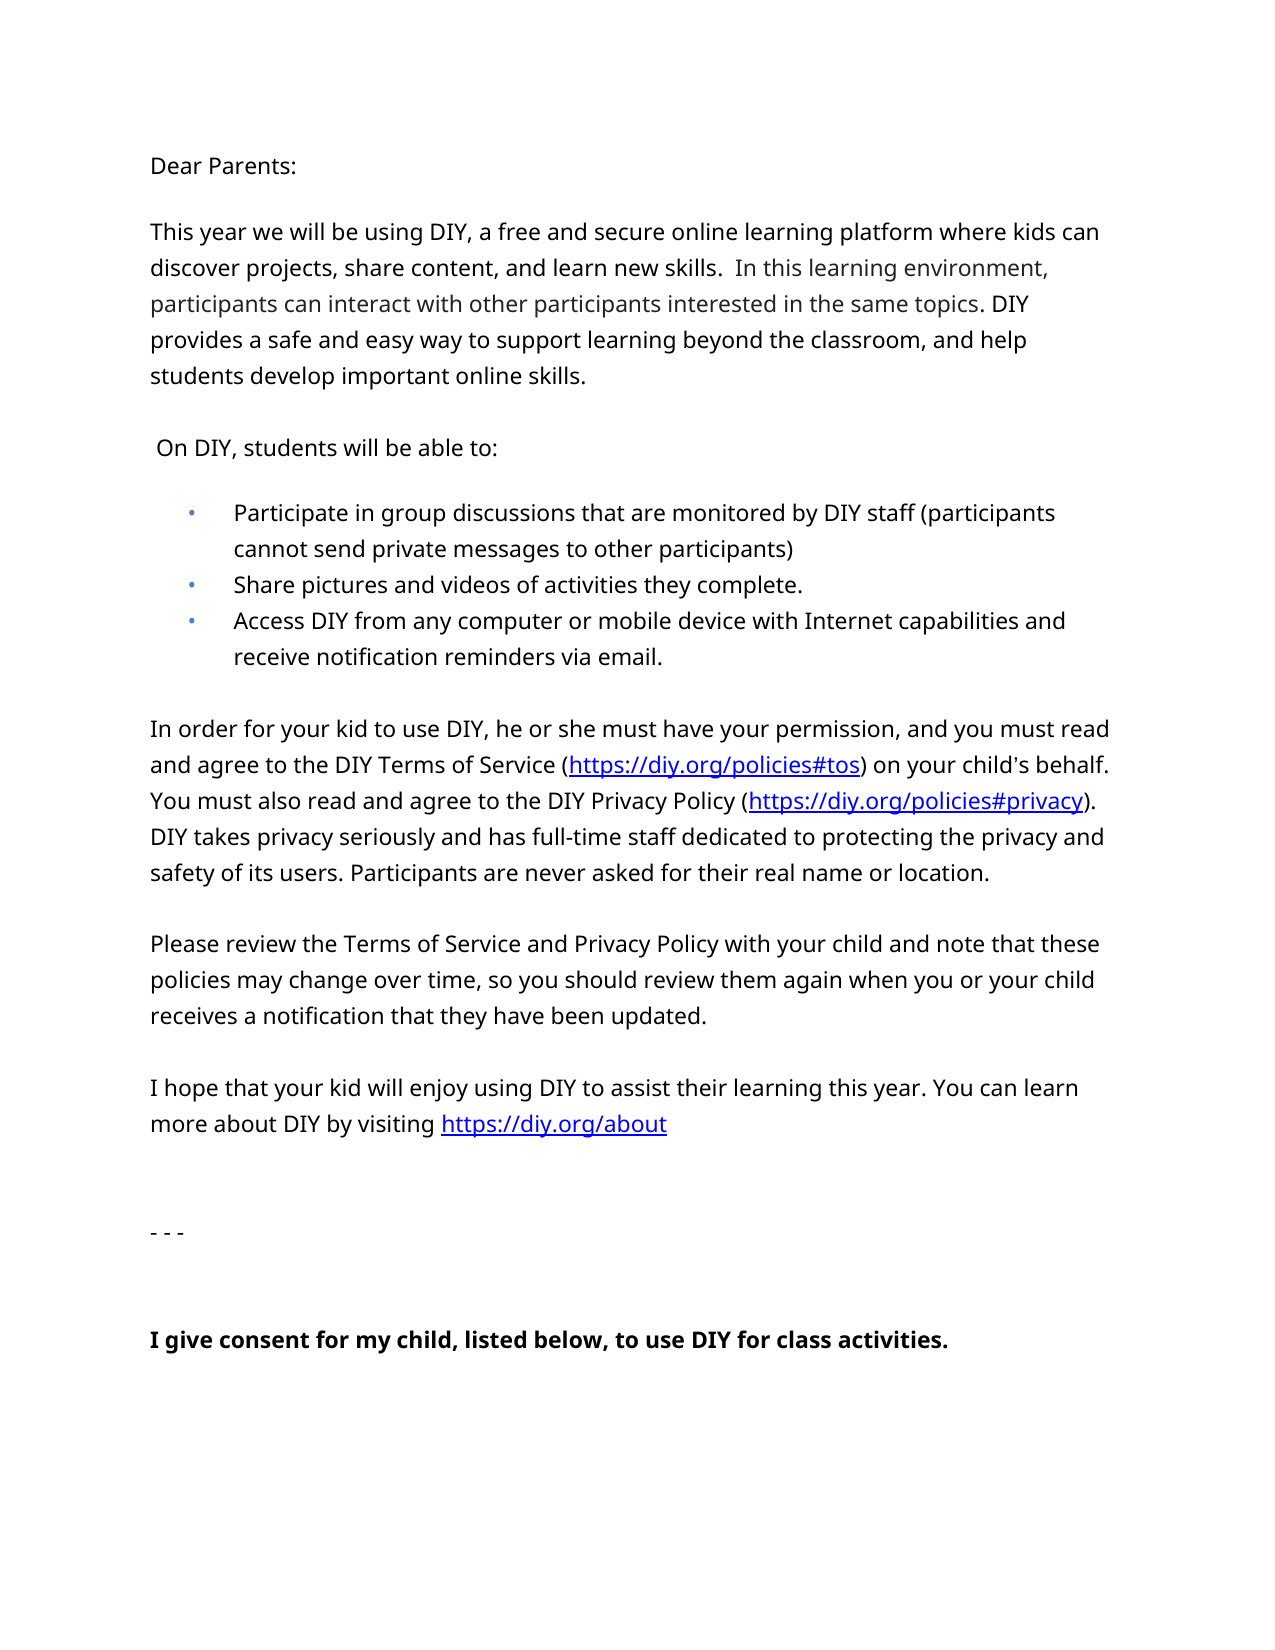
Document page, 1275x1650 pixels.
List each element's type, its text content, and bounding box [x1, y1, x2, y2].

text In order for your kid to use DIY, he or she must have your permission, and you must read and agree to the DIY Terms of Service (https://diy.org/policies#tos) on your child’s behalf. You must also read and agree to the DIY Privacy Policy (https://diy.org/policies#privacy). DIY takes privacy seriously and has full-time staff dedicated to protecting the privacy and safety of its users. Participants are never asked for their real name or location. [150, 713, 1125, 888]
text This year we will be using DIY, a free and secure online learning platform where kids can discover projects, share content, and learn new skills. In this learning environment, participants can interact with other participants interested in the same topics. DIY provides a safe and easy way to support learning beyond the classroom, and help students develop important online skills. [150, 216, 1125, 391]
text I hope that your kid will enjoy using DIY to assist their learning this year. You can learn more about DIY by visiting https://diy.org/about [150, 1072, 1125, 1139]
list Share pictures and videos of activities they complete. [187, 569, 1125, 600]
text Dear Parents: [150, 150, 1125, 181]
text Please review the Terms of Service and Privacy Policy with your child and note that these policies may change over time, so you should review them again when you or your child receives a notification that they have been updated. [150, 928, 1125, 1031]
text - - - [150, 1216, 1125, 1247]
list Access DIY from any computer or mobile device with Internet capabilities and receive notification reminders via email. [187, 605, 1125, 672]
text I give consent for my child, listed below, to use DIY for class activities. [150, 1324, 1125, 1355]
text On DIY, students will be able to: [150, 432, 1125, 493]
list Participate in group discussions that are monitored by DIY staff (participants cannot send private messages to other participants) [187, 497, 1125, 564]
